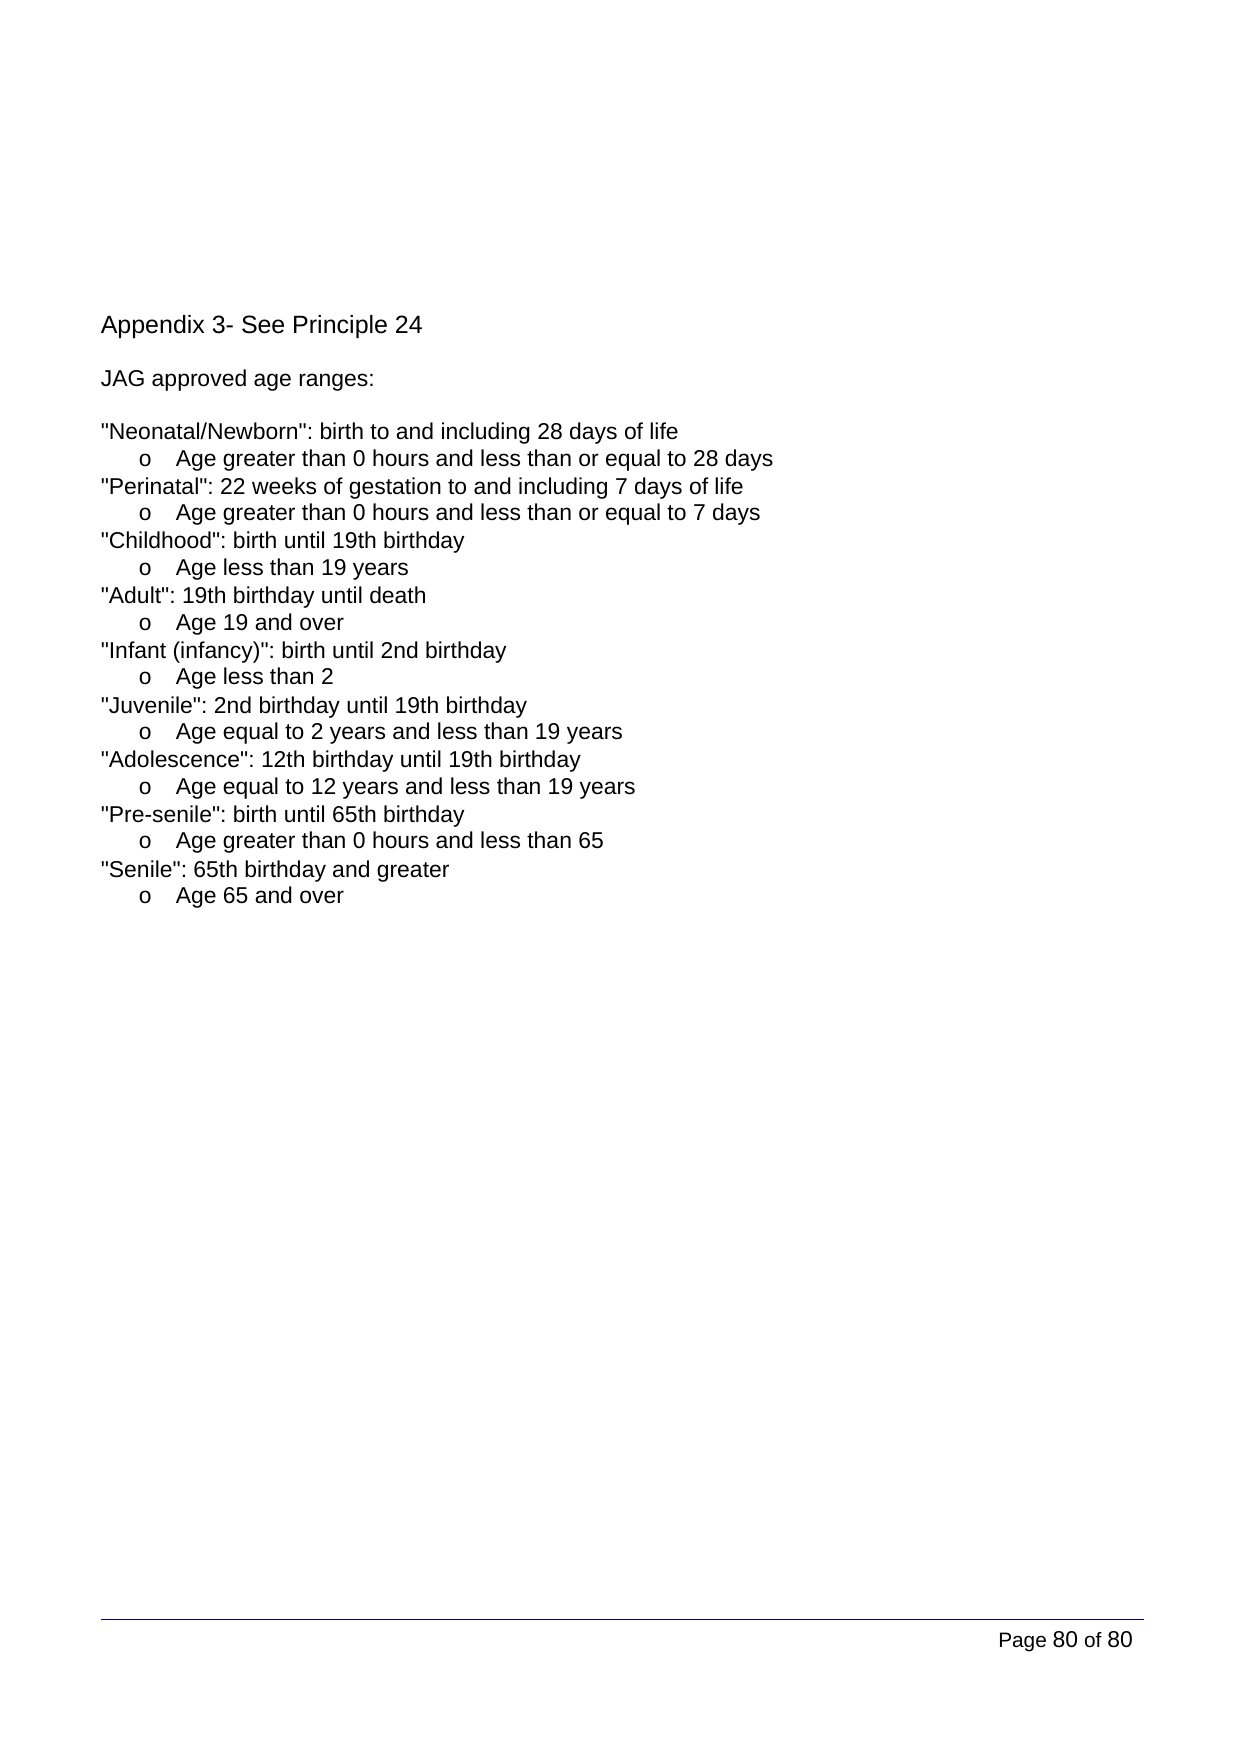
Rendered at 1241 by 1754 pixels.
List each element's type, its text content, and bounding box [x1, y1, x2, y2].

list Age equal to 12 years and less than 19 years [138, 773, 1140, 801]
text "Pre-senile": birth until 65th birthday [101, 801, 1140, 827]
list Age equal to 2 years and less than 19 years [138, 718, 1140, 746]
text "Juvenile": 2nd birthday until 19th birthday [101, 692, 1140, 718]
text "Perinatal": 22 weeks of gestation to and including 7 days of life [101, 473, 1140, 499]
list Age less than 2 [138, 663, 1140, 692]
text "Childhood": birth until 19th birthday [101, 527, 1140, 554]
list Age greater than 0 hours and less than 65 [138, 827, 1140, 856]
text "Senile": 65th birthday and greater [101, 856, 1140, 882]
list Age greater than 0 hours and less than or equal to 7 days [138, 499, 1140, 527]
list Age less than 19 years [138, 554, 1140, 582]
text Appendix 3- See Principle 24 [101, 310, 1140, 339]
text "Adolescence": 12th birthday until 19th birthday [101, 746, 1140, 773]
list Age greater than 0 hours and less than or equal to 28 days [138, 444, 1140, 473]
list Age 65 and over [138, 882, 1140, 910]
text "Neonatal/Newborn": birth to and including 28 days of life [101, 418, 1140, 444]
list Age 19 and over [138, 608, 1140, 637]
text "Adult": 19th birthday until death [101, 582, 1140, 608]
text "Infant (infancy)": birth until 2nd birthday [101, 637, 1140, 663]
text JAG approved age ranges: [101, 365, 1140, 392]
